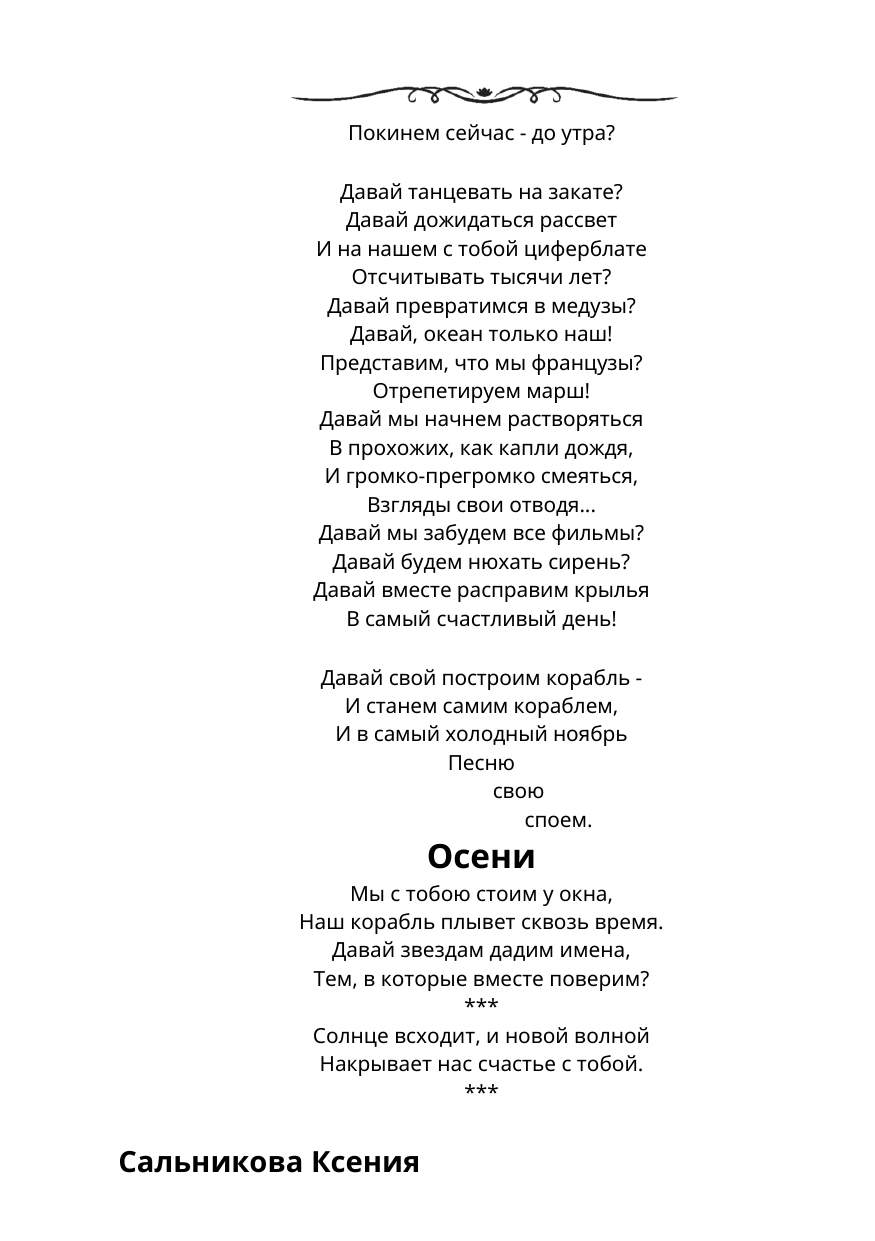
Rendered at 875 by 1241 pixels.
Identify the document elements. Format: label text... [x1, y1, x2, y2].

text В прохожих, как капли дождя, [177, 433, 786, 461]
text И громко-прегромко смеяться, [177, 461, 786, 490]
text И станем самим кораблем, [177, 691, 786, 719]
text И в самый холодный ноябрь [177, 719, 786, 748]
text Взгляды свои отводя... [177, 490, 786, 518]
text Представим, что мы французы? [177, 348, 786, 376]
text Давай превратимся в медузы? [177, 291, 786, 319]
text Давай вместе расправим крылья [177, 575, 786, 604]
text споем. [177, 805, 786, 833]
text Песню [177, 748, 786, 776]
text В самый счастливый день! [177, 604, 786, 663]
text Осени [177, 833, 786, 879]
text Давай мы забудем все фильмы? [177, 518, 786, 547]
text Давай мы начнем растворяться [177, 404, 786, 433]
text свою [177, 776, 786, 805]
text Давай свой построим корабль - [177, 663, 786, 691]
text Покинем сейчас - до утра? [177, 118, 786, 177]
text Давай будем нюхать сирень? [177, 547, 786, 575]
text Давай, океан только наш! [177, 319, 786, 348]
text Отсчитывать тысячи лет? [177, 262, 786, 291]
picture [275, 73, 688, 118]
text Давай дожидаться рассвет [177, 206, 786, 234]
text Давай танцевать на закате? [177, 177, 786, 206]
text И на нашем с тобой циферблате [177, 234, 786, 262]
text Отрепетируем марш! [177, 376, 786, 404]
